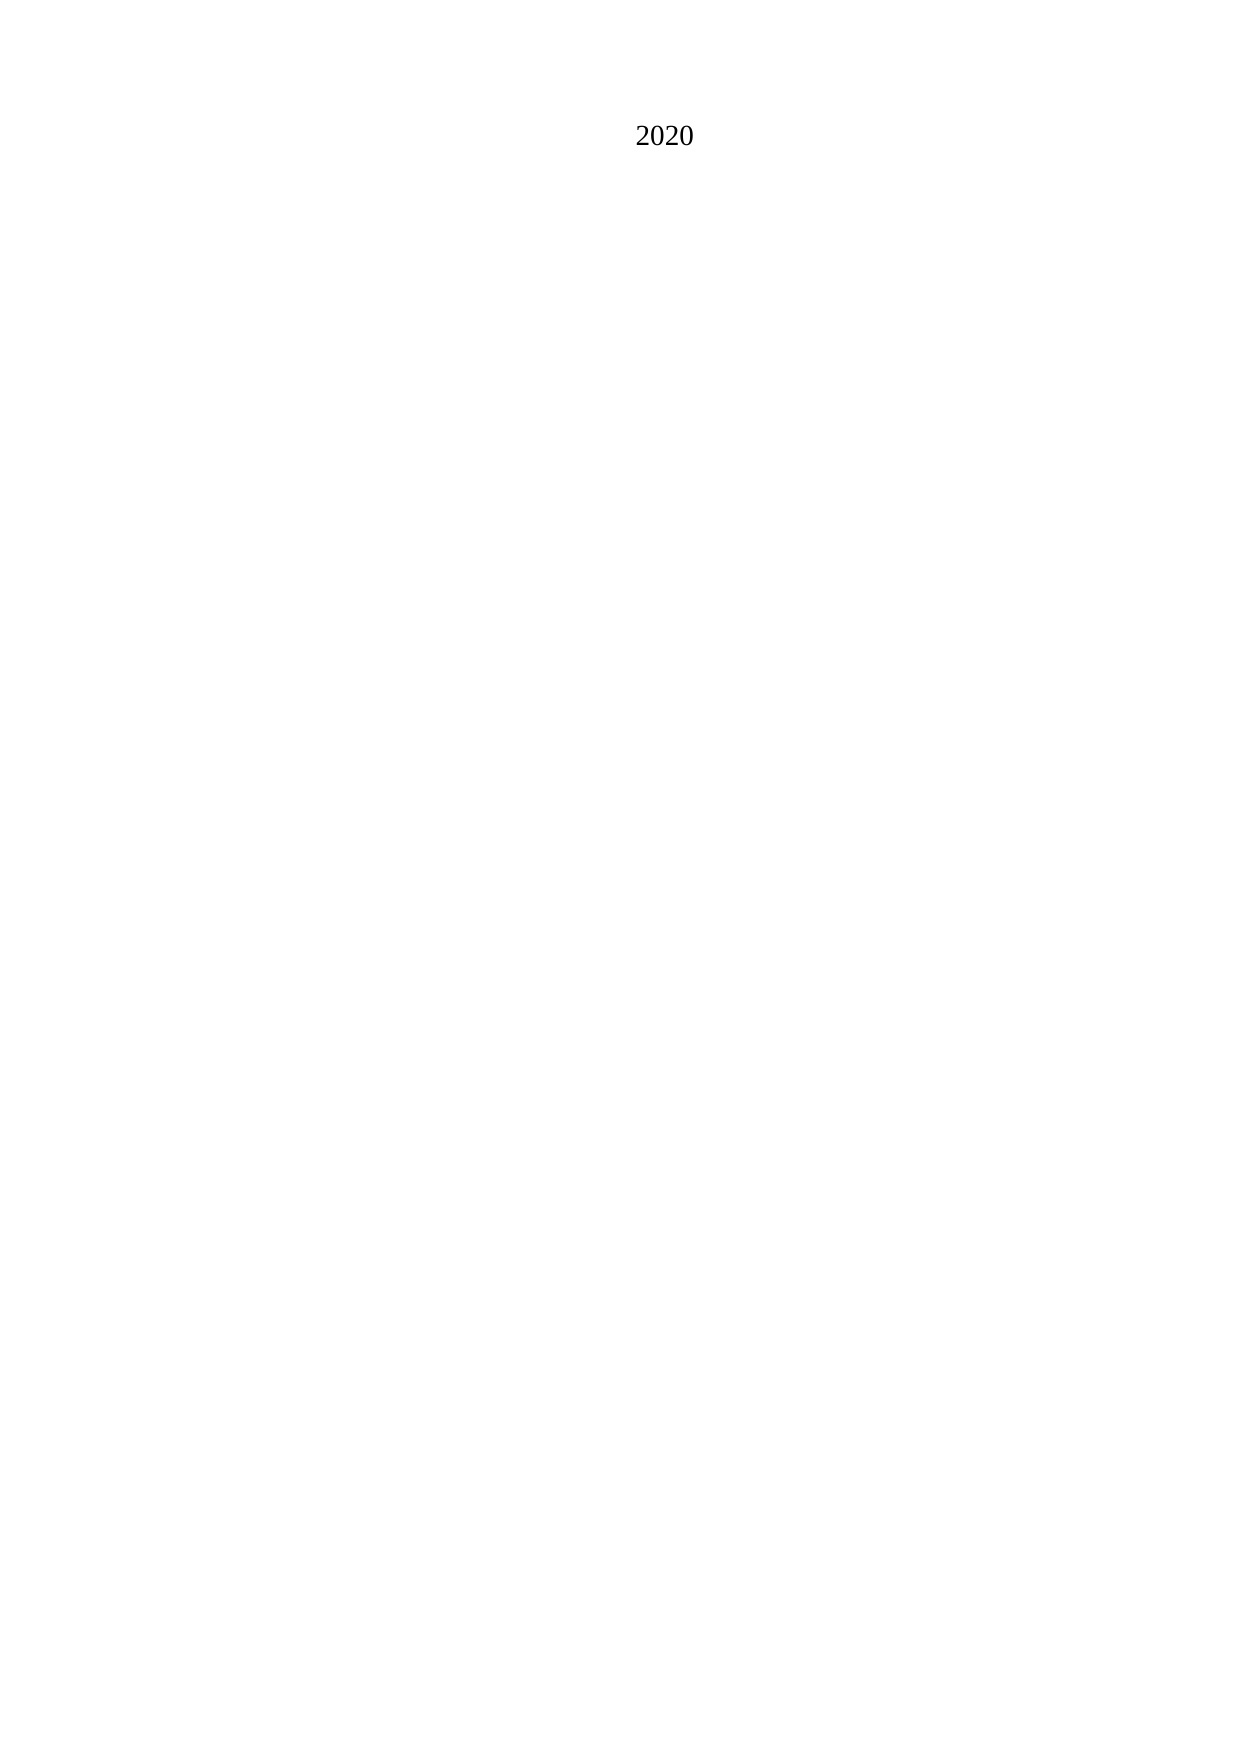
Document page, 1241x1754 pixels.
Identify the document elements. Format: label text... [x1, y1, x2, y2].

text 2020Министерство науки и высшего образования Российской Федерации [177, 118, 1152, 152]
